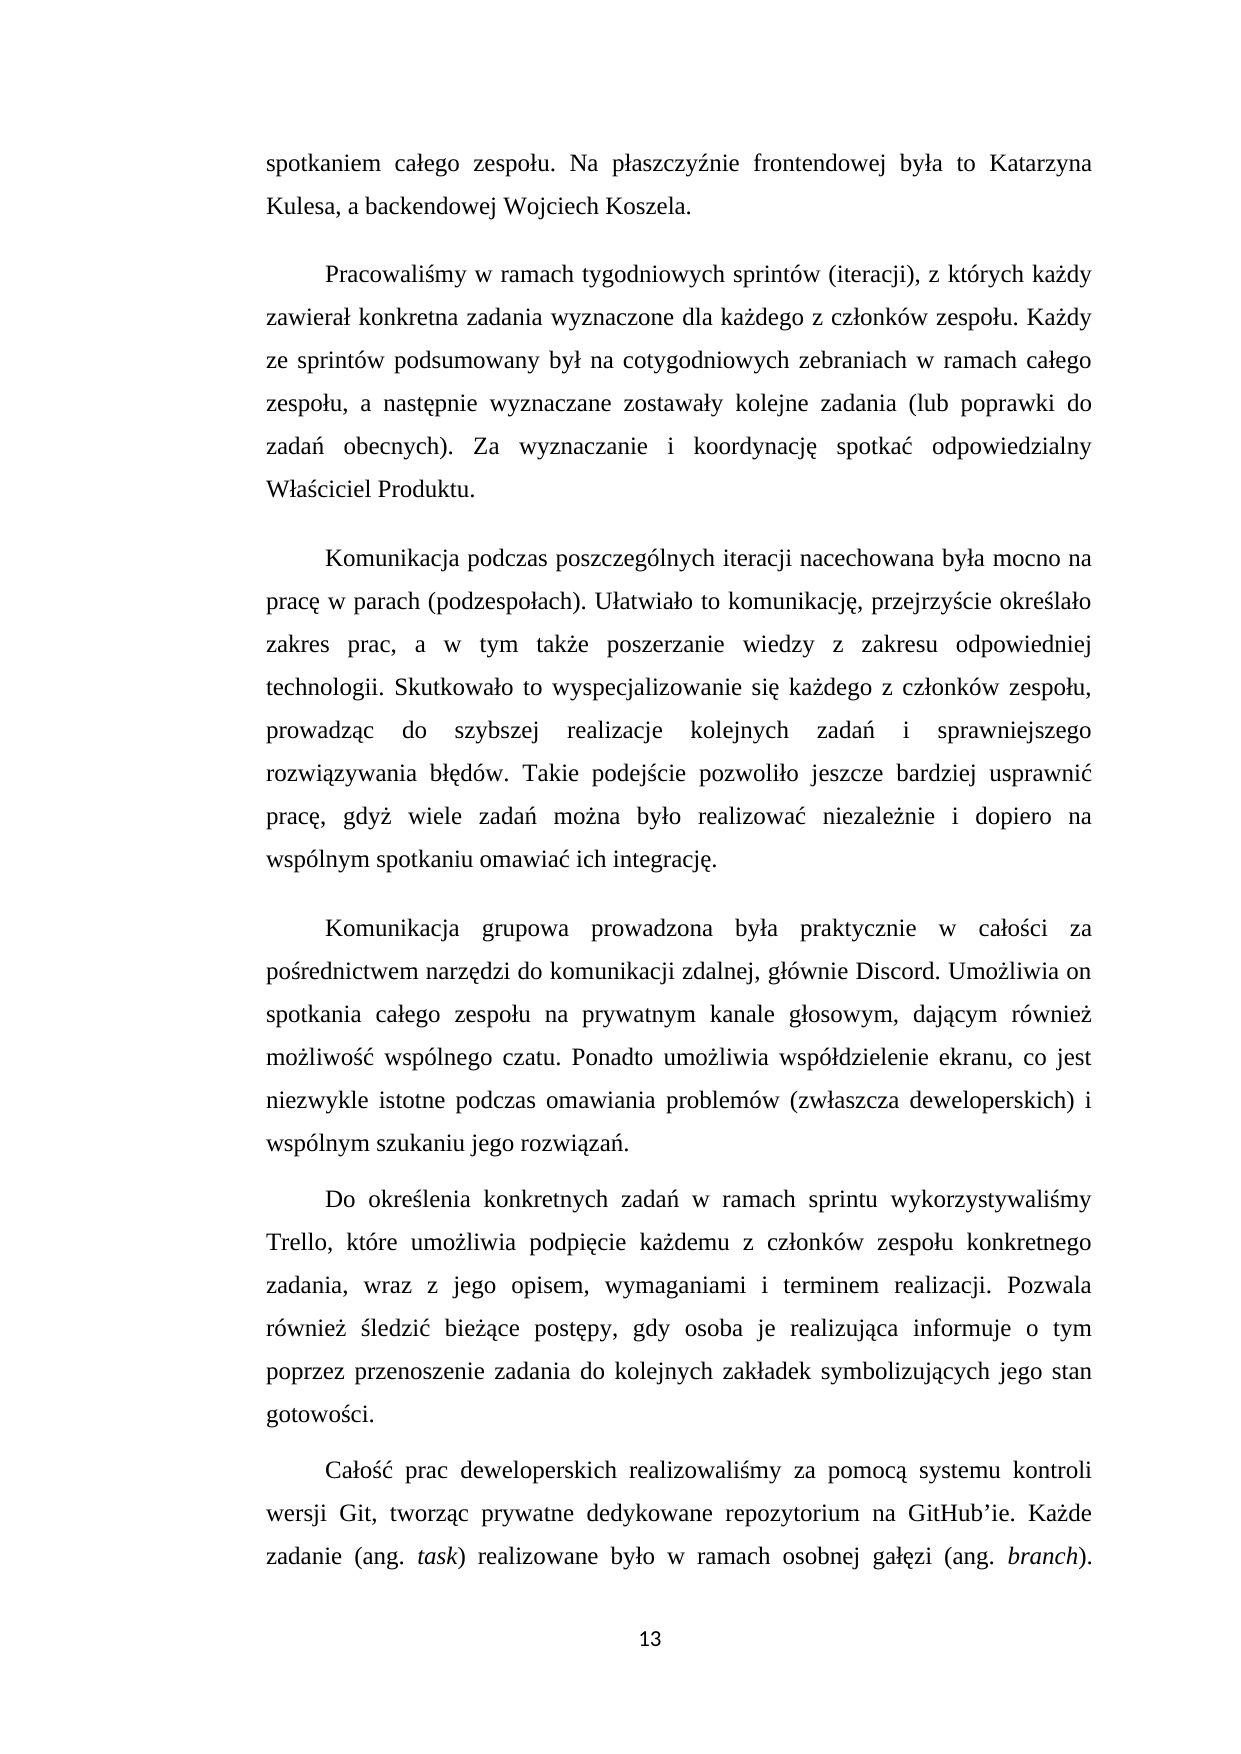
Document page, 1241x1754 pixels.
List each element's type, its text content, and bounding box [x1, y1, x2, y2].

text Komunikacja grupowa prowadzona była praktycznie w całości za pośrednictwem narzędzi do komunikacji zdalnej, głównie Discord. Umożliwia on spotkania całego zespołu na prywatnym kanale głosowym, dającym również możliwość wspólnego czatu. Ponadto umożliwia współdzielenie ekranu, co jest niezwykle istotne podczas omawiania problemów (zwłaszcza deweloperskich) i wspólnym szukaniu jego rozwiązań. [266, 913, 1092, 1157]
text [266, 1455, 1092, 1570]
text Pracowaliśmy w ramach tygodniowych sprintów (iteracji), z których każdy zawierał konkretna zadania wyznaczone dla każdego z członków zespołu. Każdy ze sprintów podsumowany był na cotygodniowych zebraniach w ramach całego zespołu, a następnie wyznaczane zostawały kolejne zadania (lub poprawki do zadań obecnych). Za wyznaczanie i koordynację spotkać odpowiedzialny Właściciel Produktu. [266, 259, 1092, 503]
text Komunikacja podczas poszczególnych iteracji nacechowana była mocno na pracę w parach (podzespołach). Ułatwiało to komunikację, przejrzyście określało zakres prac, a w tym także poszerzanie wiedzy z zakresu odpowiedniej technologii. Skutkowało to wyspecjalizowanie się każdego z członków zespołu, prowadząc do szybszej realizacje kolejnych zadań i sprawniejszego rozwiązywania błędów. Takie podejście pozwoliło jeszcze bardziej usprawnić pracę, gdyż wiele zadań można było realizować niezależnie i dopiero na wspólnym spotkaniu omawiać ich integrację. [266, 543, 1092, 873]
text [266, 148, 1092, 219]
text Do określenia konkretnych zadań w ramach sprintu wykorzystywaliśmy Trello, które umożliwia podpięcie każdemu z członków zespołu konkretnego zadania, wraz z jego opisem, wymaganiami i terminem realizacji. Pozwala również śledzić bieżące postępy, gdy osoba je realizująca informuje o tym poprzez przenoszenie zadania do kolejnych zakładek symbolizujących jego stan gotowości. [266, 1184, 1092, 1428]
